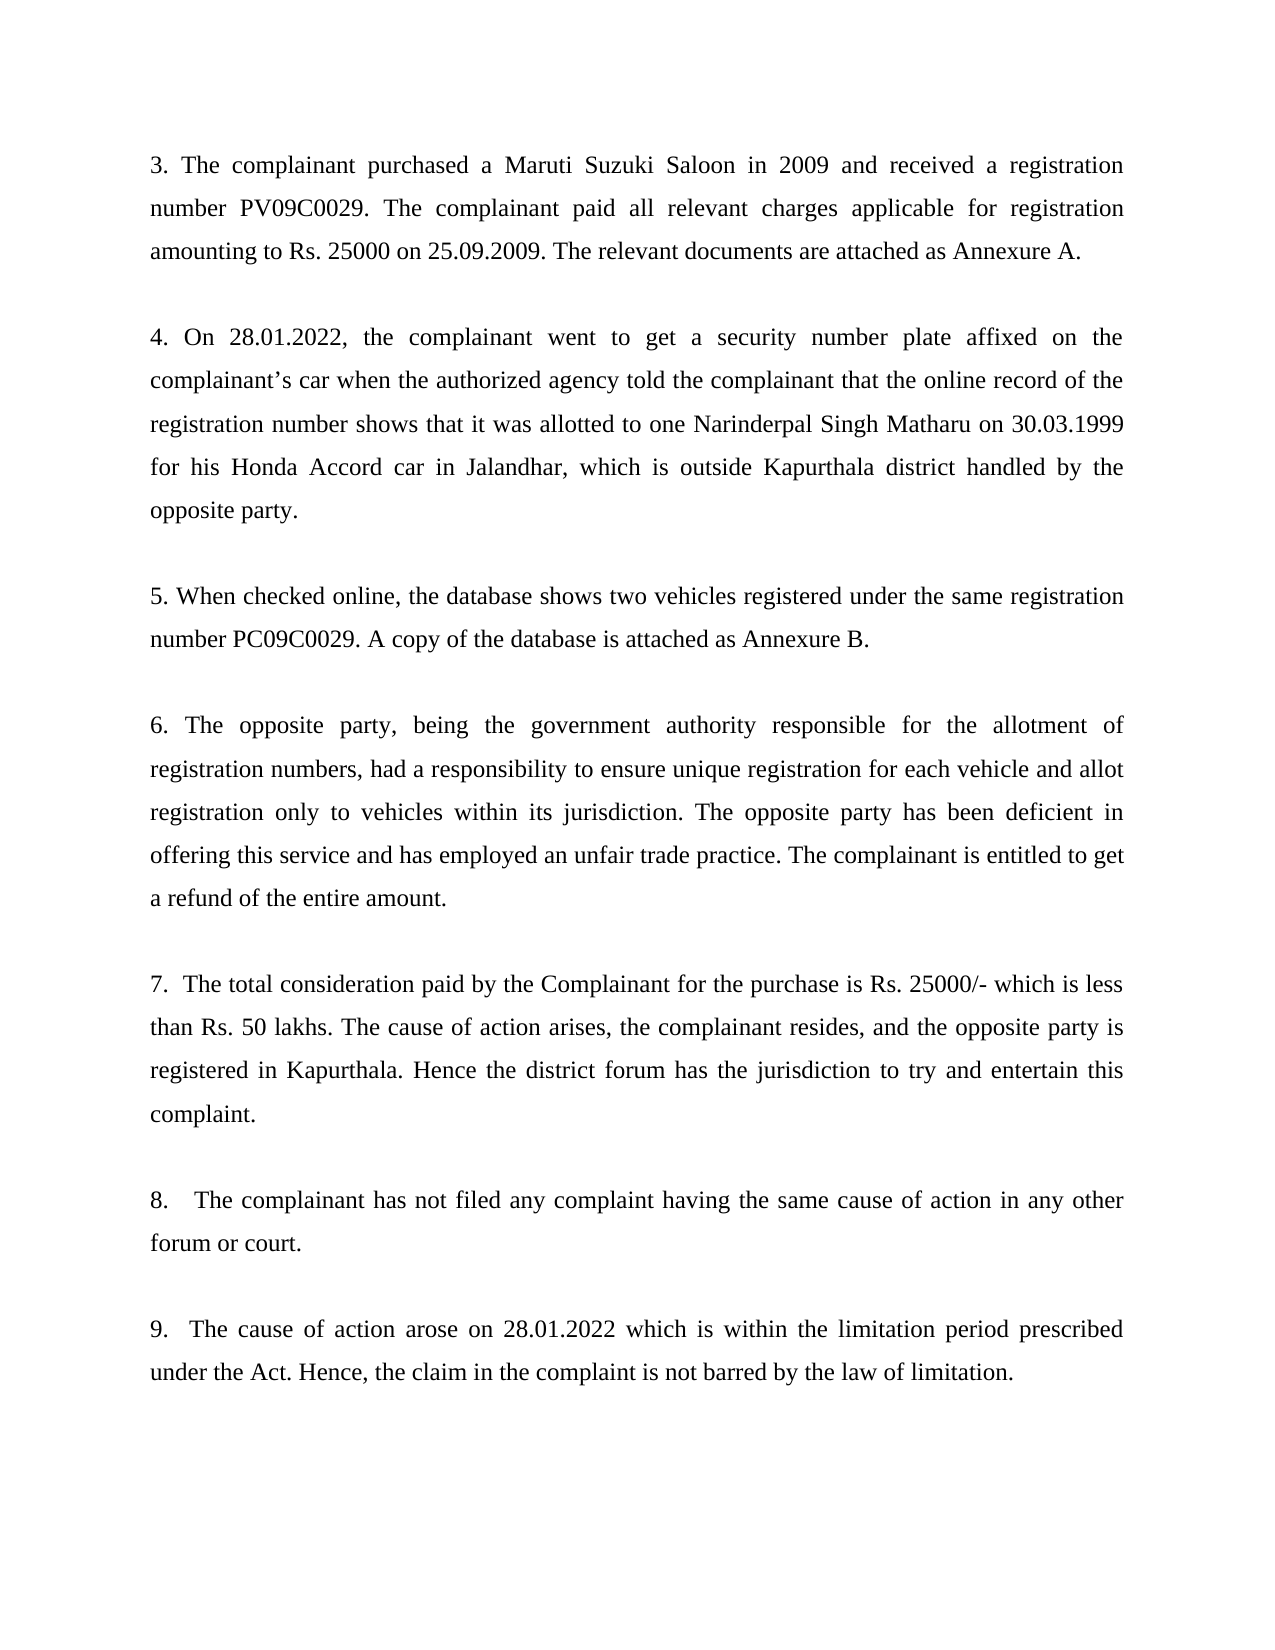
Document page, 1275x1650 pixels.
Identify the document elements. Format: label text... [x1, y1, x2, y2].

text 4. On 28.01.2022, the complainant went to get a security number plate affixed on the complainant’s car when the authorized agency told the complainant that the online record of the registration number shows that it was allotted to one Narinderpal Singh Matharu on 30.03.1999 for his Honda Accord car in Jalandhar, which is outside Kapurthala district handled by the opposite party. [150, 322, 1125, 524]
text 6. The opposite party, being the government authority responsible for the allotment of registration numbers, had a responsibility to ensure unique registration for each vehicle and allot registration only to vehicles within its jurisdiction. The opposite party has been deficient in offering this service and has employed an unfair trade practice. The complainant is entitled to get a refund of the entire amount. [150, 711, 1125, 912]
text 7. The total consideration paid by the Complainant for the purchase is Rs. 25000/- which is less than Rs. 50 lakhs. The cause of action arises, the complainant resides, and the opposite party is registered in Kapurthala. Hence the district forum has the jurisdiction to try and entertain this complaint. [150, 969, 1125, 1127]
text 3. The complainant purchased a Maruti Suzuki Saloon in 2009 and received a registration number PV09C0029. The complainant paid all relevant charges applicable for registration amounting to Rs. 25000 on 25.09.2009. The relevant documents are attached as Annexure A. [150, 150, 1125, 265]
text 8. The complainant has not filed any complaint having the same cause of action in any other forum or court. [150, 1185, 1125, 1257]
text 5. When checked online, the database shows two vehicles registered under the same registration number PC09C0029. A copy of the database is attached as Annexure B. [150, 581, 1125, 653]
text 9. The cause of action arose on 28.01.2022 which is within the limitation period prescribed under the Act. Hence, the claim in the complaint is not barred by the law of limitation. [150, 1314, 1125, 1386]
